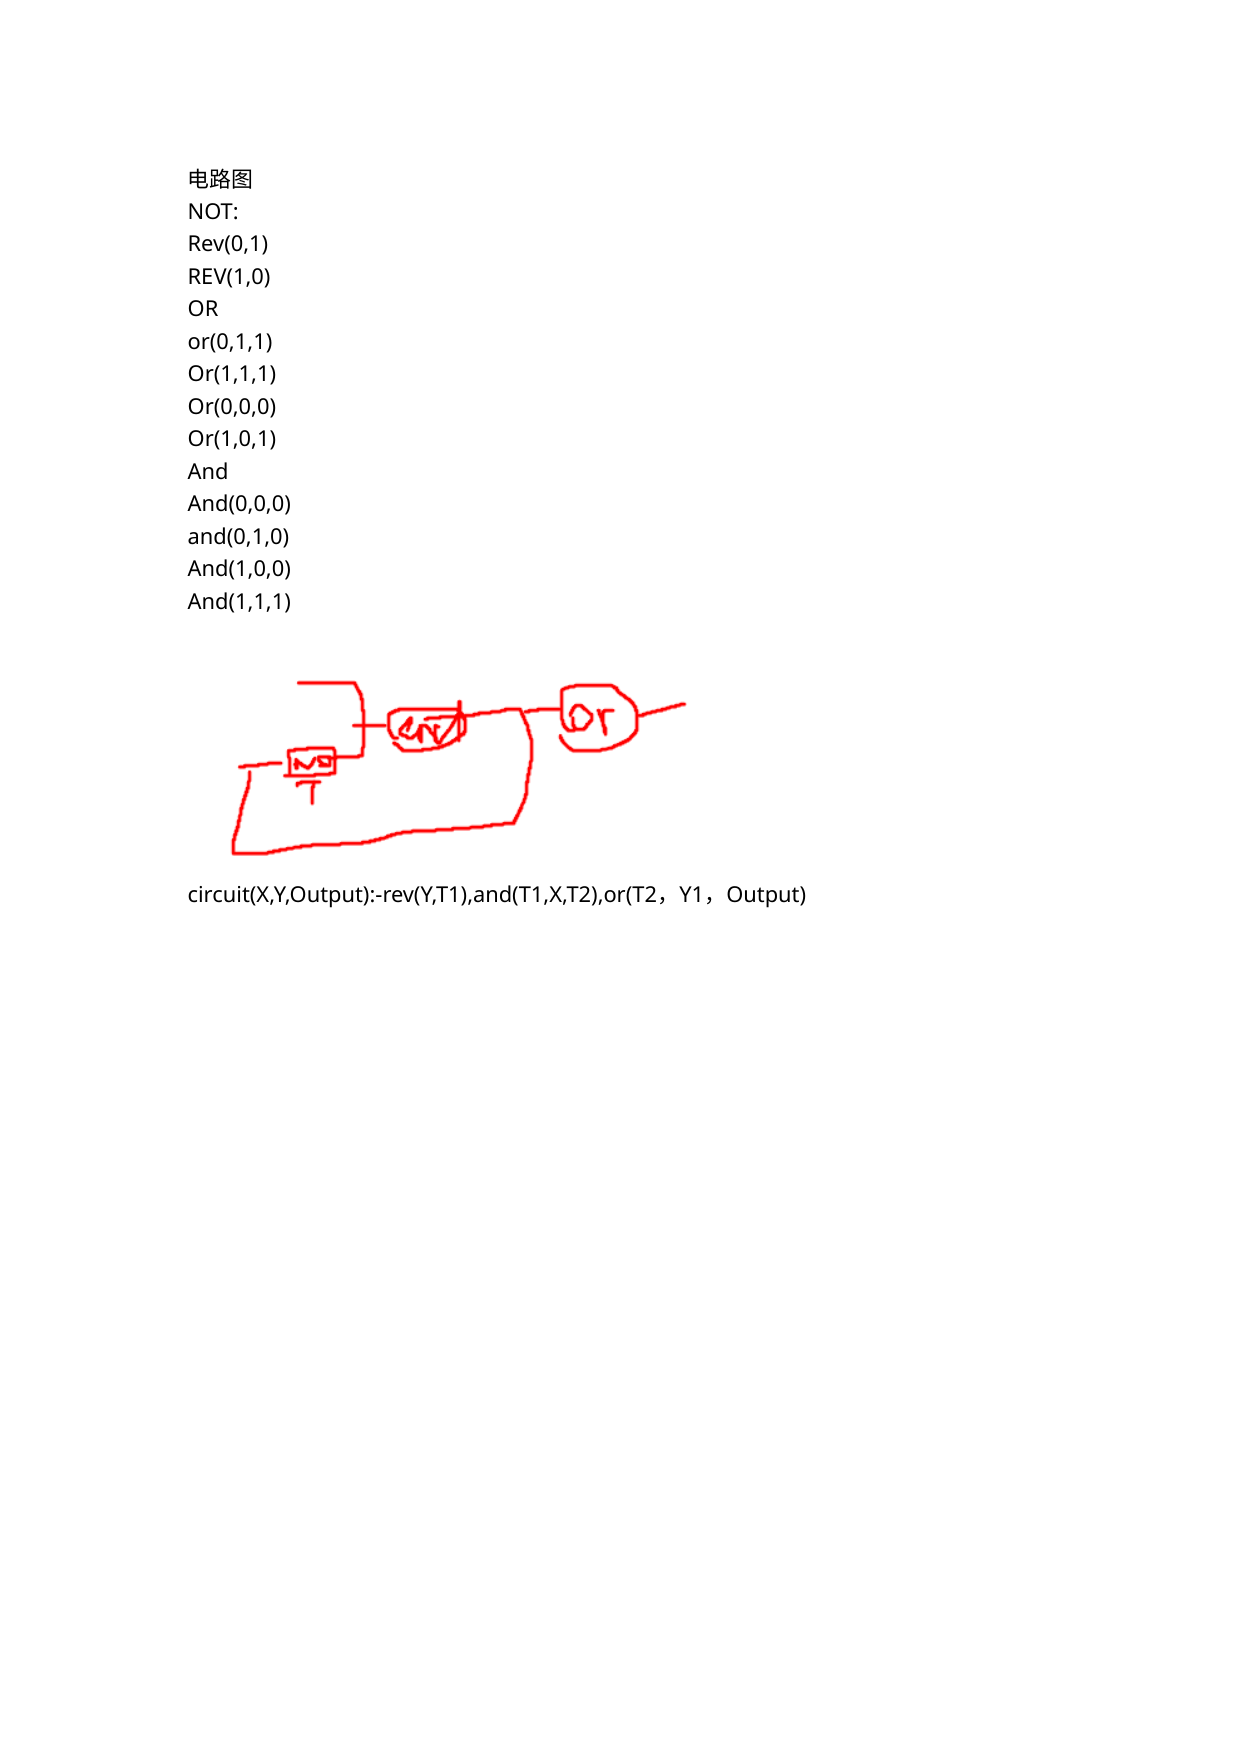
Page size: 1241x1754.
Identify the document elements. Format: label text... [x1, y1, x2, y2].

text 电路图 [187, 162, 1053, 194]
text REV(1,0) [187, 259, 1053, 292]
text And(1,1,1) [187, 584, 1053, 617]
picture [187, 649, 775, 866]
text and(0,1,0) [187, 519, 1053, 552]
text Or(1,0,1) [187, 422, 1053, 454]
text OR [187, 292, 1053, 324]
text Or(0,0,0) [187, 389, 1053, 422]
text circuit(X,Y,Output):-rev(Y,T1),and(T1,X,T2),or(T2，Y1，Output) [187, 877, 1053, 909]
text Or(1,1,1) [187, 357, 1053, 389]
text And(1,0,0) [187, 552, 1053, 584]
text And [187, 454, 1053, 487]
text And(0,0,0) [187, 487, 1053, 519]
text Rev(0,1) [187, 227, 1053, 259]
text NOT: [187, 194, 1053, 227]
text or(0,1,1) [187, 324, 1053, 357]
